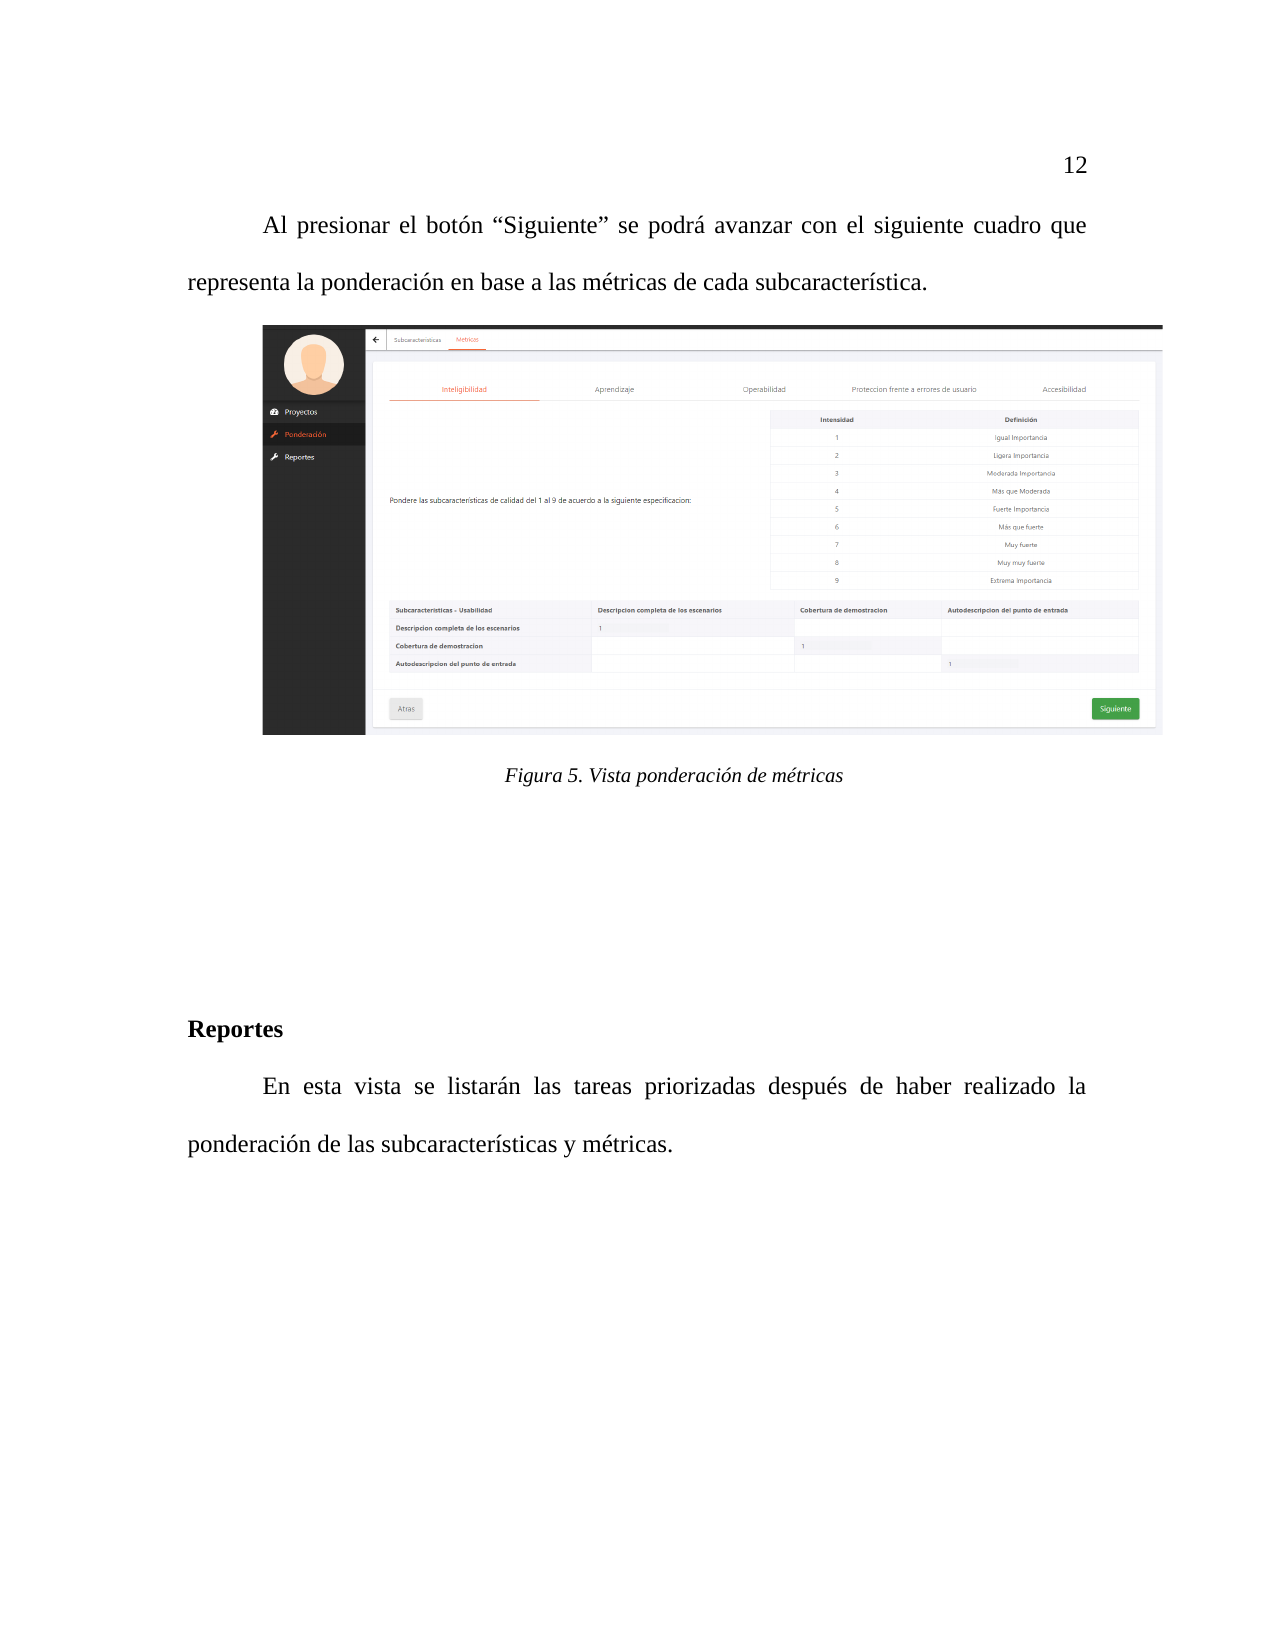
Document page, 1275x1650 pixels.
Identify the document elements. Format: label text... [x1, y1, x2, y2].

subtitle Reportes [187, 1014, 1087, 1042]
text Figura 5. Vista ponderación de métricas [187, 763, 1087, 845]
text Al presionar el botón “Siguiente” se podrá avanzar con el siguiente cuadro que representa la ponderación en base a las métricas de cada subcaracterística. [187, 210, 1087, 296]
picture [262, 325, 1163, 735]
text En esta vista se listarán las tareas priorizadas después de haber realizado la ponderación de las subcaracterísticas y métricas. [187, 1071, 1087, 1157]
